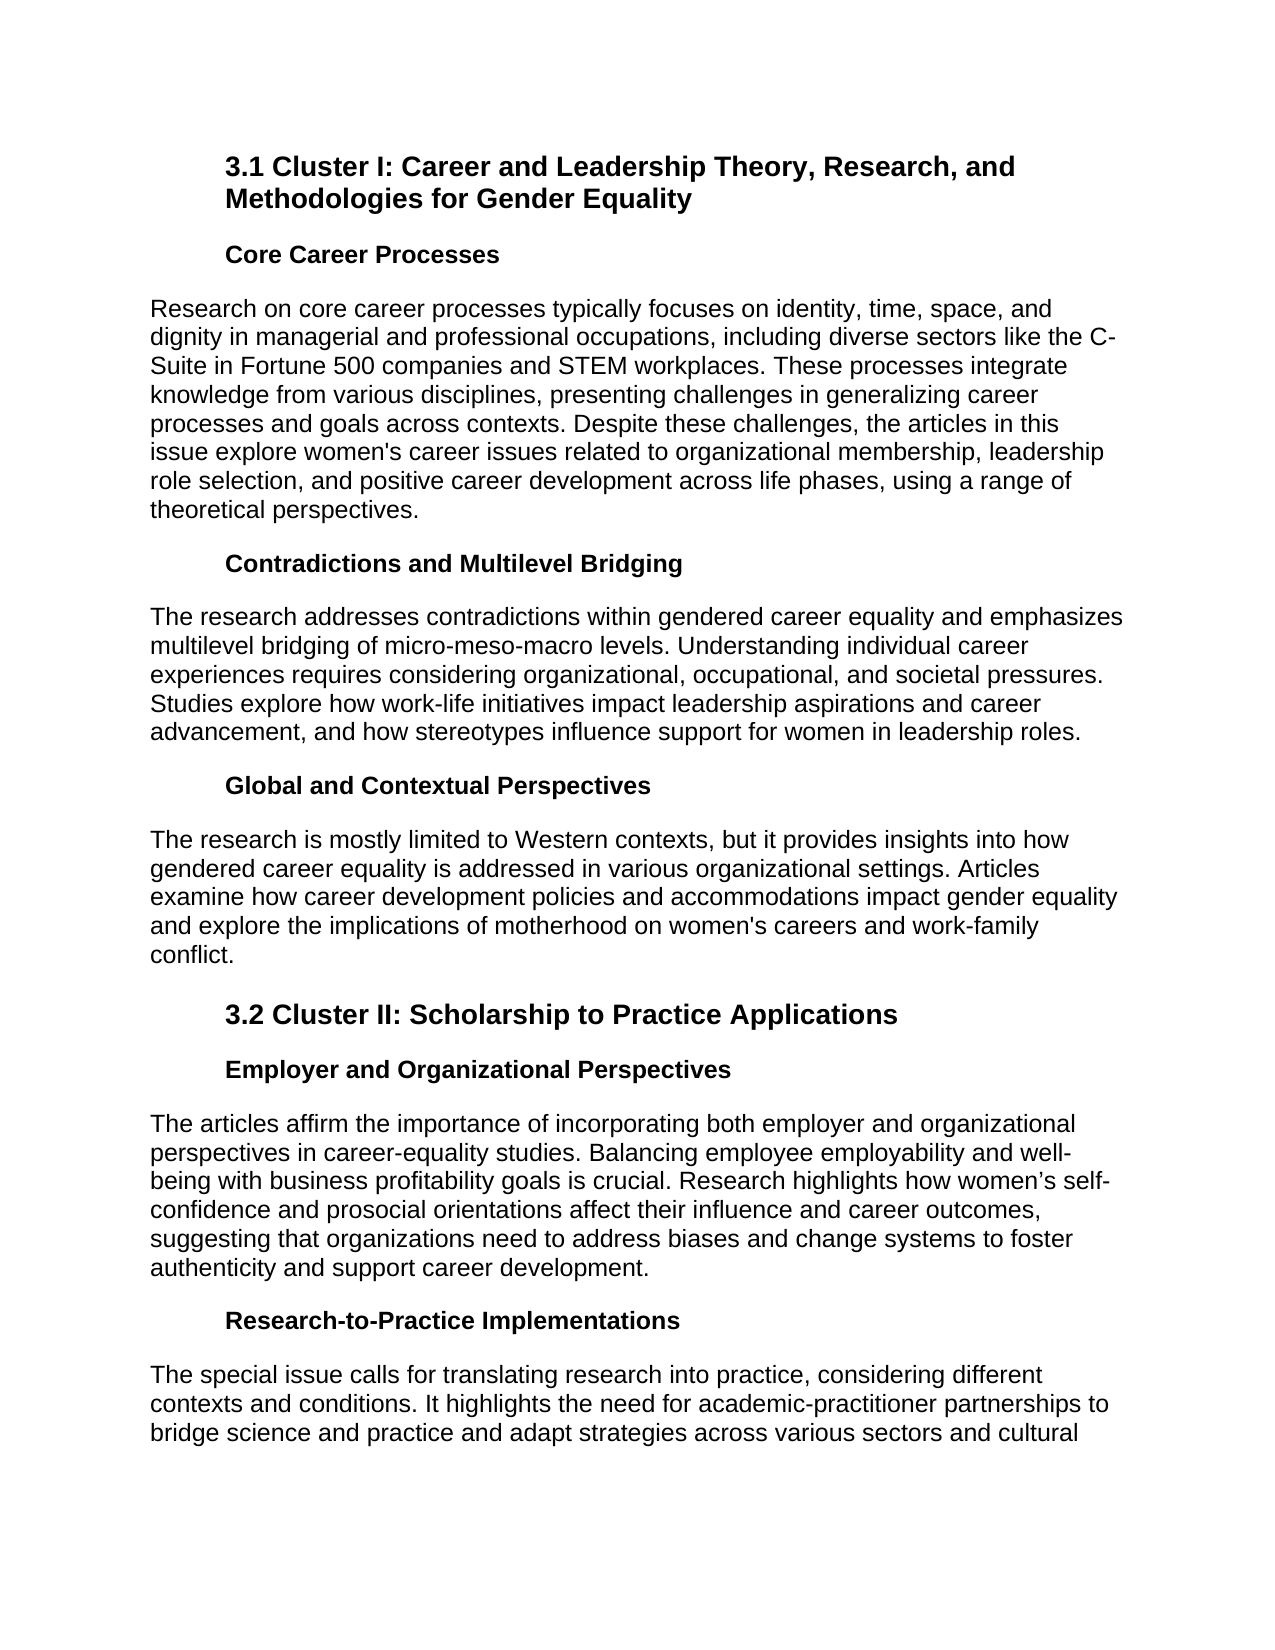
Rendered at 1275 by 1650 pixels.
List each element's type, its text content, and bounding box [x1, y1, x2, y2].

subtitle Core Career Processes [225, 240, 1125, 268]
subtitle Contradictions and Multilevel Bridging [225, 548, 1125, 577]
text The research is mostly limited to Western contexts, but it provides insights into how gendered career equality is addressed in various organizational settings. Articles examine how career development policies and accommodations impact gender equality and explore the implications of motherhood on women's careers and work-family conflict. [150, 825, 1125, 968]
subtitle 3.1 Cluster I: Career and Leadership Theory, Research, and Methodologies for Gender Equality [225, 150, 1125, 215]
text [150, 1360, 1125, 1446]
text Research on core career processes typically focuses on identity, time, space, and dignity in managerial and professional occupations, including diverse sectors like the C-Suite in Fortune 500 companies and STEM workplaces. These processes integrate knowledge from various disciplines, presenting challenges in generalizing career processes and goals across contexts. Despite these challenges, the articles in this issue explore women's career issues related to organizational membership, leadership role selection, and positive career development across life phases, using a range of theoretical perspectives. [150, 293, 1125, 523]
subtitle Employer and Organizational Perspectives [225, 1055, 1125, 1084]
text The research addresses contradictions within gendered career equality and emphasizes multilevel bridging of micro-meso-macro levels. Understanding individual career experiences requires considering organizational, occupational, and societal pressures. Studies explore how work-life initiatives impact leadership aspirations and career advancement, and how stereotypes influence support for women in leadership roles. [150, 602, 1125, 746]
text The articles affirm the importance of incorporating both employer and organizational perspectives in career-equality studies. Balancing employee employability and well-being with business profitability goals is crucial. Research highlights how women’s self-confidence and prosocial orientations affect their influence and career outcomes, suggesting that organizations need to address biases and change systems to foster authenticity and support career development. [150, 1109, 1125, 1281]
subtitle Research-to-Practice Implementations [225, 1306, 1125, 1335]
subtitle 3.2 Cluster II: Scholarship to Practice Applications [225, 998, 1125, 1030]
subtitle Global and Contextual Perspectives [225, 771, 1125, 800]
